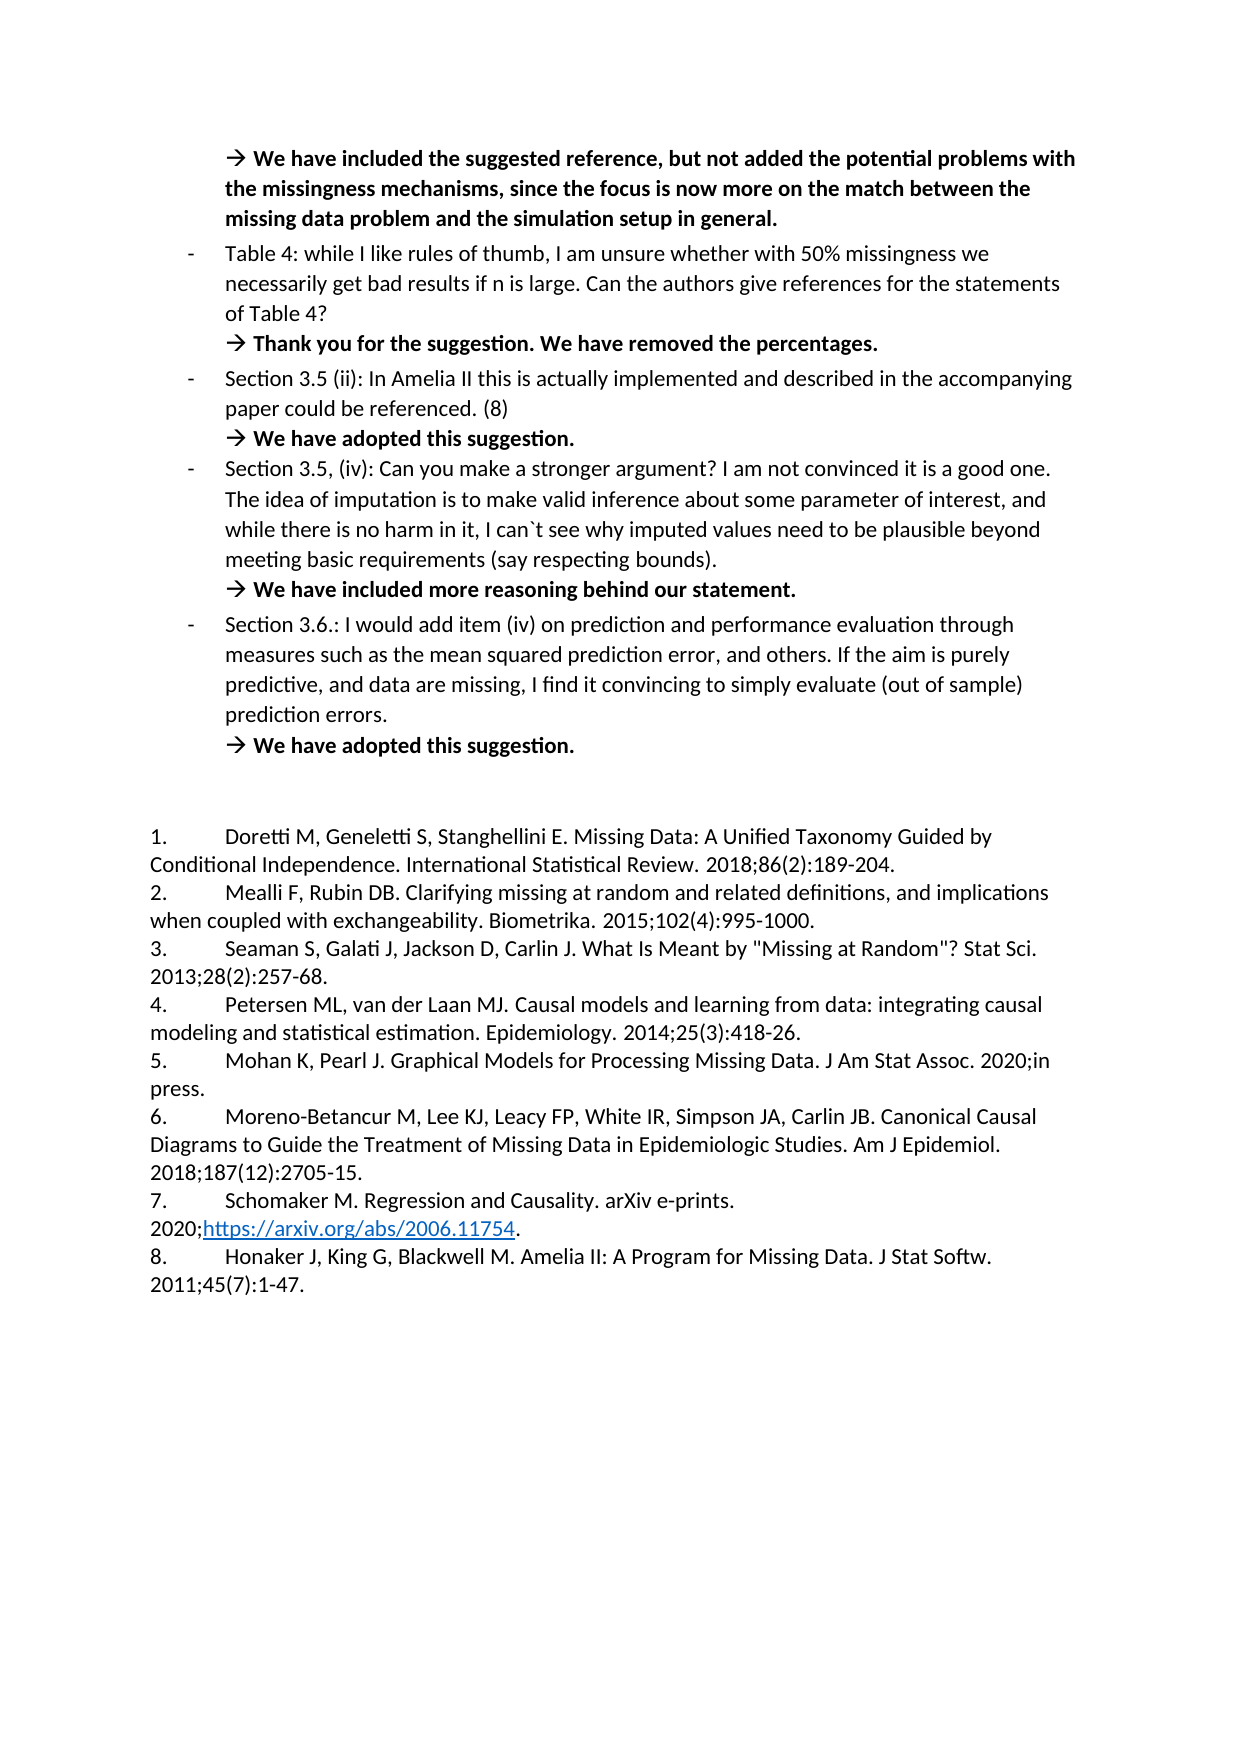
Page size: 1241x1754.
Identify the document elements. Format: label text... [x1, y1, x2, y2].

list Seaman S, Galati J, Jackson D, Carlin J. What Is Meant by "Missing at Random"? Stat Sci. 2013;28(2):257-68. [150, 934, 1038, 990]
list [187, 144, 1085, 232]
list Section 3.6.: I would add item (iv) on prediction and performance evaluation through measures such as the mean squared prediction error, and others. If the aim is purely predictive, and data are missing, I find it convincing to simply evaluate (out of sample) prediction errors. We have adopted this suggestion. [187, 610, 1074, 759]
list Section 3.5, (iv): Can you make a stronger argument? I am not convinced it is a good one. The idea of imputation is to make valid inference about some parameter of interest, and while there is no harm in it, I can`t see why imputed values need to be plausible beyond meeting basic requirements (say respecting bounds). We have included more reasoning behind our statement. [187, 454, 1053, 603]
list Mohan K, Pearl J. Graphical Models for Processing Missing Data. J Am Stat Assoc. 2020;in press. [150, 1046, 1051, 1102]
list Doretti M, Geneletti S, Stanghellini E. Missing Data: A Unified Taxonomy Guided by Conditional Independence. International Statistical Review. 2018;86(2):189-204. [150, 822, 995, 878]
list Petersen ML, van der Laan MJ. Causal models and learning from data: integrating causal modeling and statistical estimation. Epidemiology. 2014;25(3):418-26. [150, 990, 1044, 1046]
list Honaker J, King G, Blackwell M. Amelia II: A Program for Missing Data. J Stat Softw. 2011;45(7):1-47. [150, 1242, 994, 1298]
list Schomaker M. Regression and Causality. arXiv e-prints. 2020;https://arxiv.org/abs/2006.11754. [150, 1186, 736, 1242]
list Mealli F, Rubin DB. Clarifying missing at random and related definitions, and implications when coupled with exchangeability. Biometrika. 2015;102(4):995-1000. [150, 878, 1051, 934]
list Section 3.5 (ii): In Amelia II this is actually implemented and described in the accompanying paper could be referenced. (8) We have adopted this suggestion. [187, 364, 1074, 452]
list Table 4: while I like rules of thumb, I am unsure whether with 50% missingness we necessarily get bad results if n is large. Can the authors give references for the statements of Table 4? Thank you for the suggestion. We have removed the percentages. [187, 239, 1074, 357]
list Moreno-Betancur M, Lee KJ, Leacy FP, White IR, Simpson JA, Carlin JB. Canonical Causal Diagrams to Guide the Treatment of Missing Data in Epidemiologic Studies. Am J Epidemiol. 2018;187(12):2705-15. [150, 1102, 1038, 1186]
